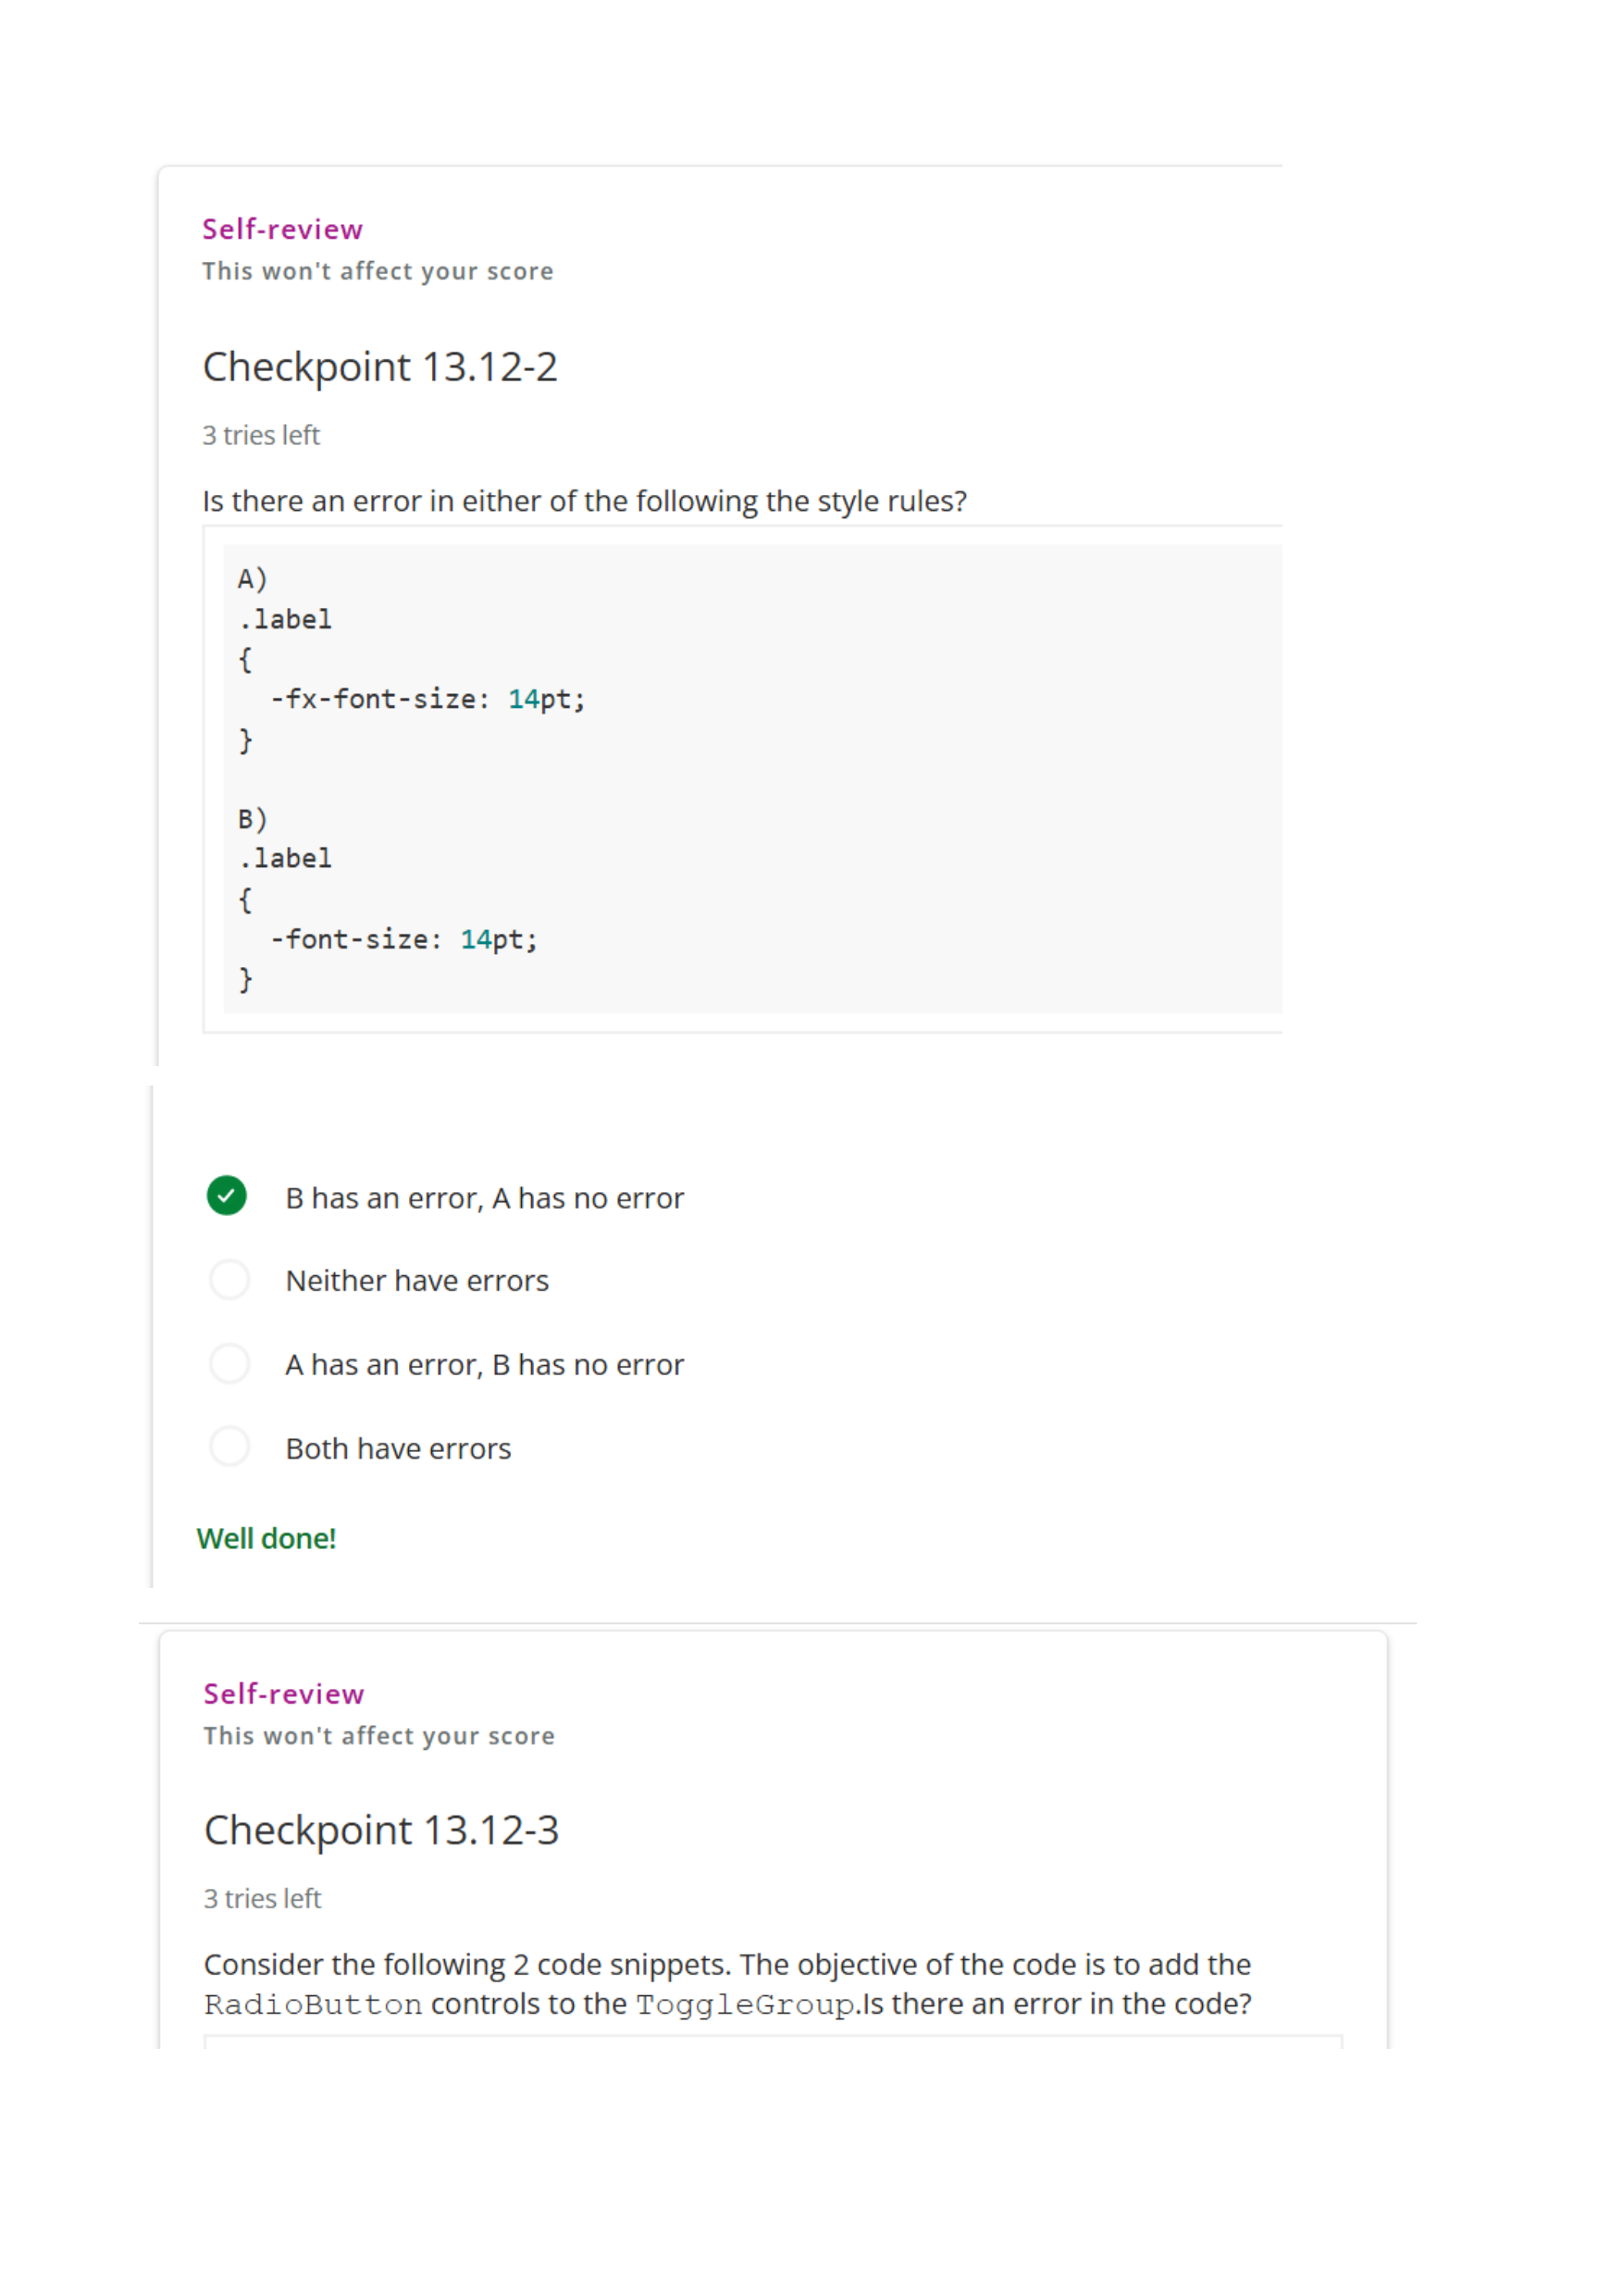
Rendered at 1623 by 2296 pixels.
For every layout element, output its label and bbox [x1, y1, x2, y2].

picture [139, 1086, 880, 1588]
picture [139, 1608, 1418, 2049]
picture [139, 139, 1283, 1066]
